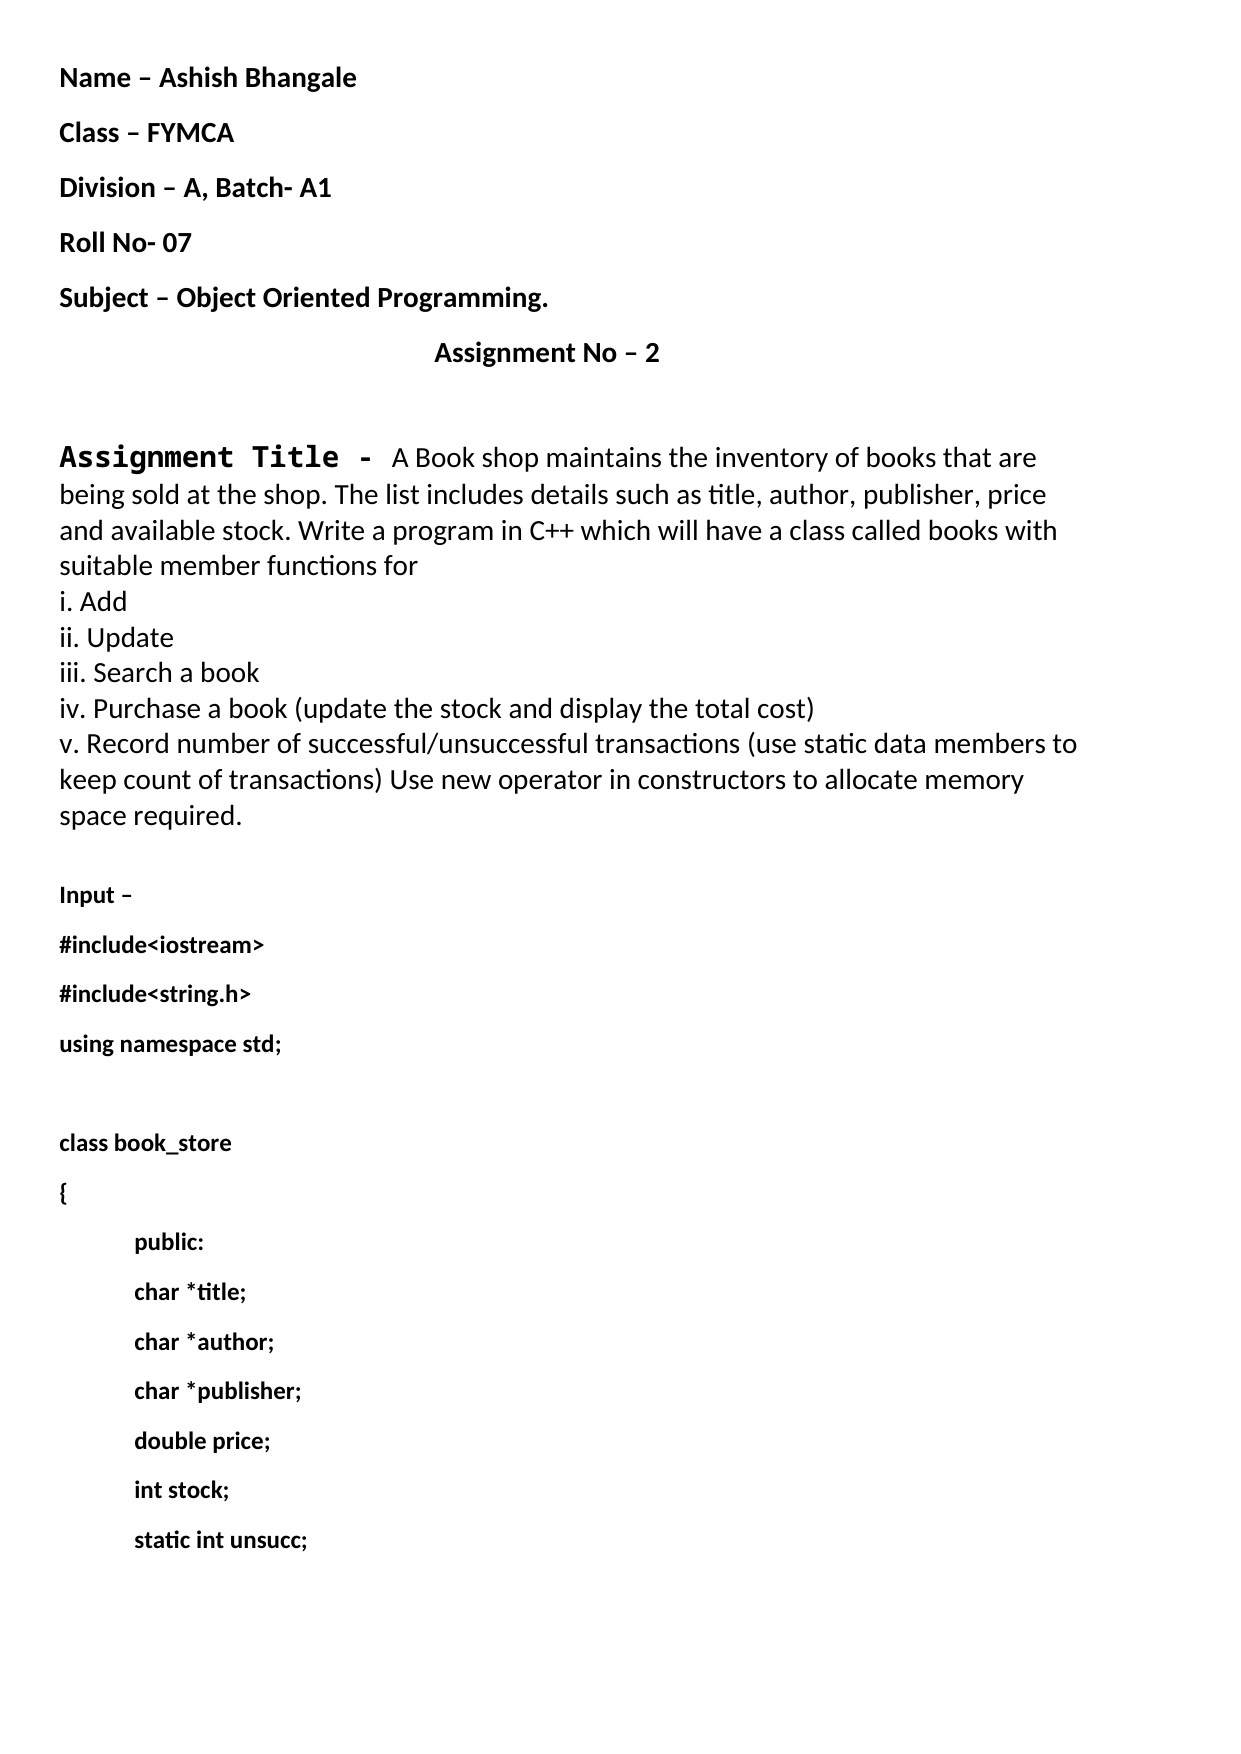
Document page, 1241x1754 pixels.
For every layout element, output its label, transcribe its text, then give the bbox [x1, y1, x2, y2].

text #include<string.h> [59, 978, 1090, 1009]
text public: [59, 1226, 1090, 1257]
text Name – Ashish Bhangale [59, 59, 1090, 95]
text Class – FYMCA [59, 114, 1090, 150]
text iii. Search a book [59, 654, 1090, 690]
text static int unsucc; [59, 1524, 1090, 1554]
text double price; [59, 1425, 1090, 1455]
text ii. Update [59, 619, 1090, 654]
text class book_store [59, 1127, 1090, 1158]
text Division – A, Batch- A1 [59, 169, 1090, 205]
text #include<iostream> [59, 929, 1090, 959]
text Subject – Object Oriented Programming. [59, 279, 1090, 315]
text i. Add [59, 583, 1090, 619]
text { [59, 1177, 1090, 1207]
text Assignment Title - A Book shop maintains the inventory of books that are being sold at the shop. The list includes details such as title, author, publisher, price and available stock. Write a program in C++ which will have a class called books with suitable member functions for [59, 437, 1090, 583]
text Input – [59, 879, 1090, 910]
text iv. Purchase a book (update the stock and display the total cost) [59, 690, 1090, 726]
text char *title; [59, 1276, 1090, 1307]
text int stock; [59, 1474, 1090, 1505]
text v. Record number of successful/unsuccessful transactions (use static data members to keep count of transactions) Use new operator in constructors to allocate memory space required. [59, 726, 1090, 832]
text Roll No- 07 [59, 224, 1090, 260]
text char *author; [59, 1326, 1090, 1356]
text Assignment No – 2 [59, 334, 1090, 370]
text using namespace std; [59, 1028, 1090, 1059]
text char *publisher; [59, 1375, 1090, 1406]
